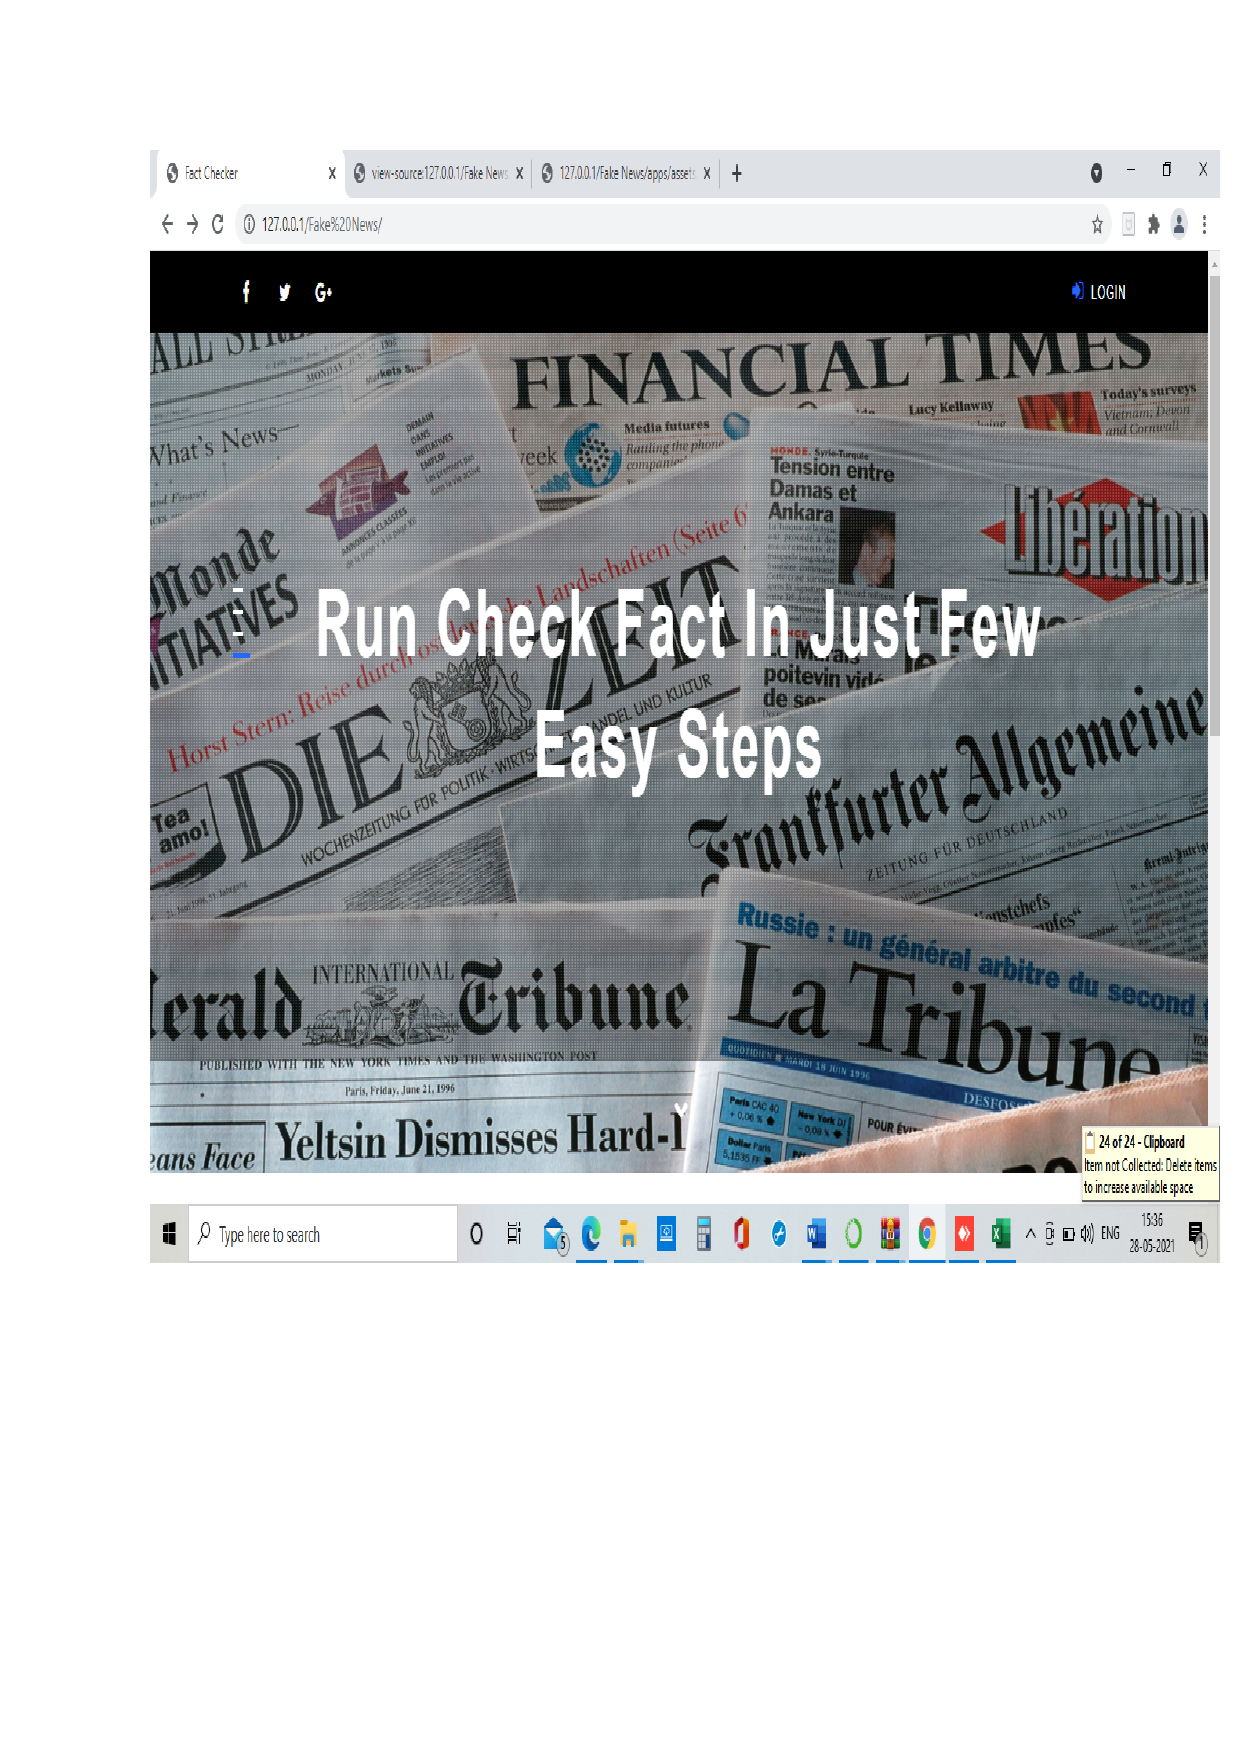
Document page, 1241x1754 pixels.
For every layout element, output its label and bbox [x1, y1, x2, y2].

picture [150, 150, 1221, 1263]
